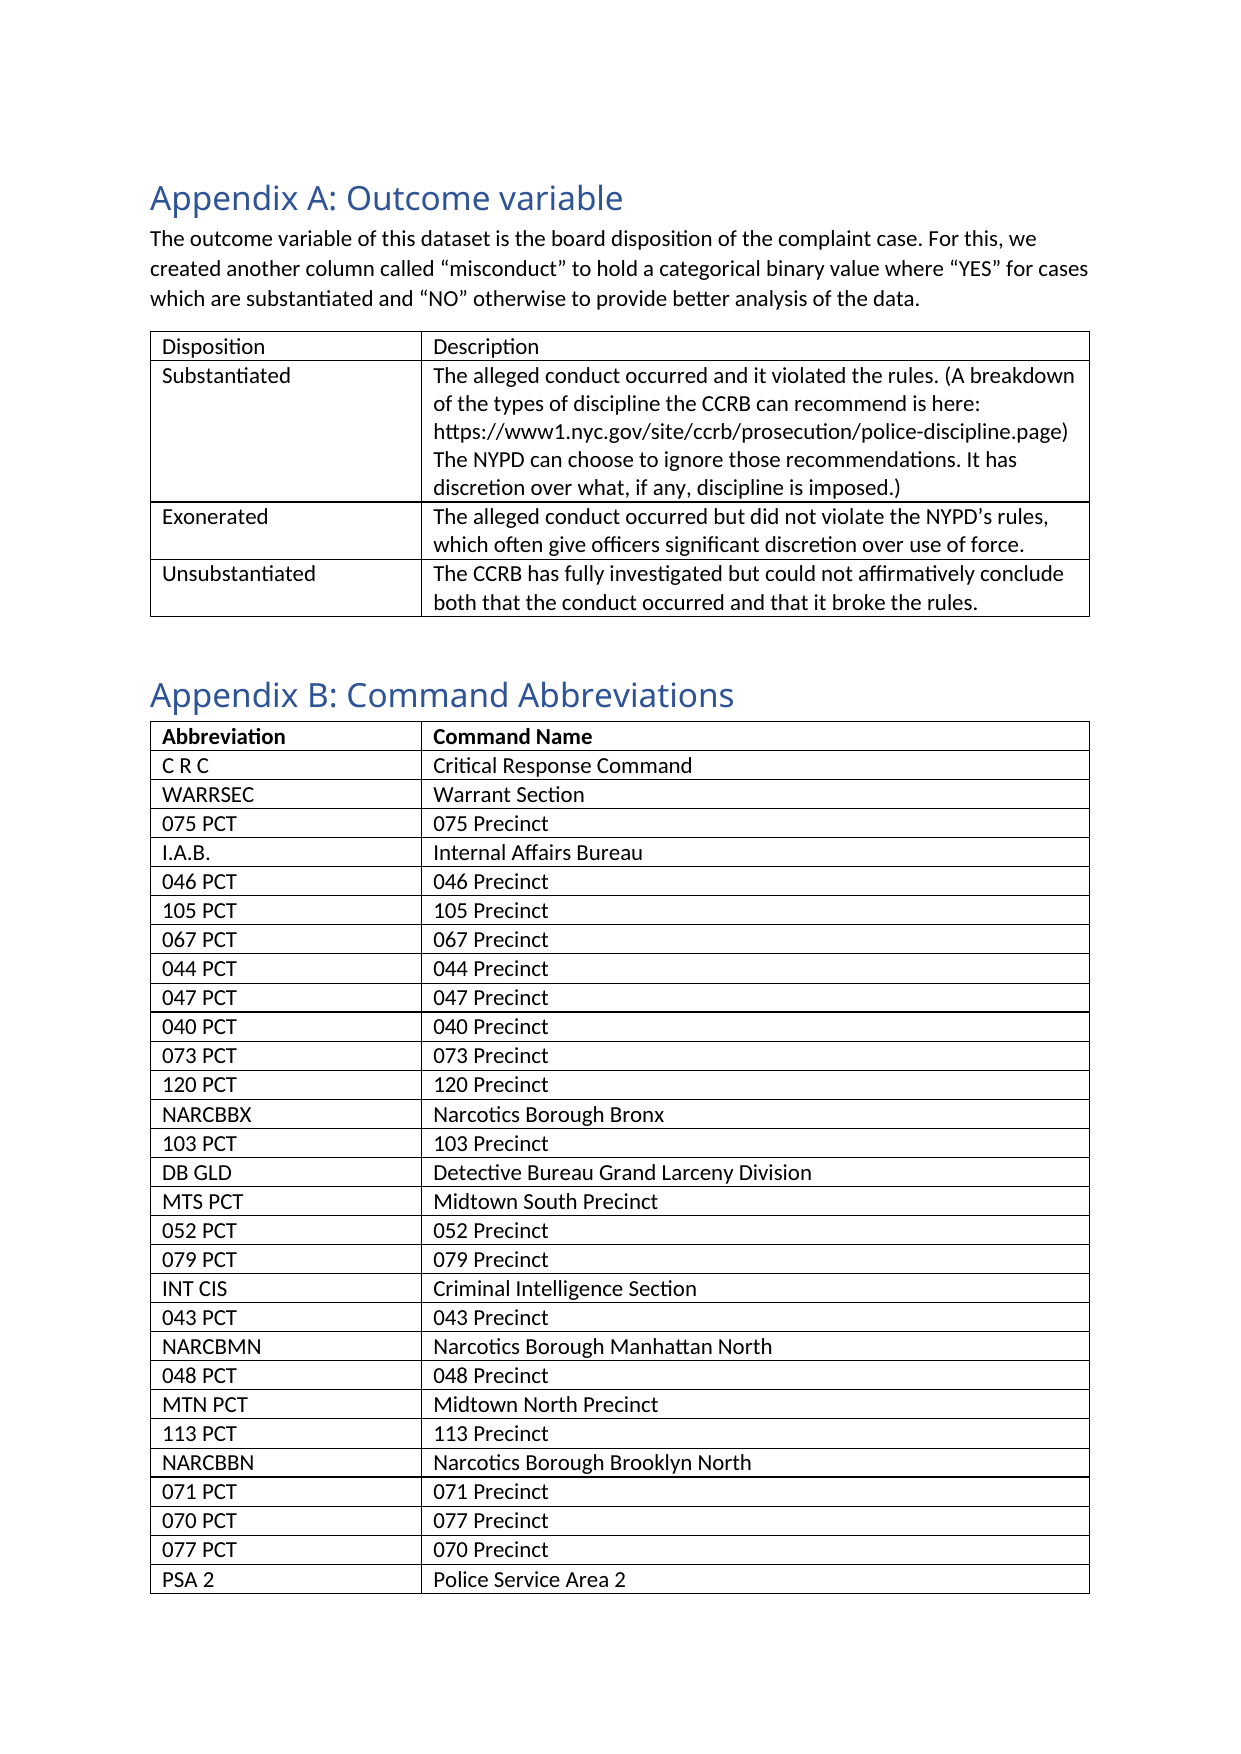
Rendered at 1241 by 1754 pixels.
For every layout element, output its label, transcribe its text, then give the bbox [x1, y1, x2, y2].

table_cell DB GLD [151, 1158, 421, 1186]
table_cell 103 PCT [151, 1129, 421, 1157]
subtitle Appendix A: Outcome variable [150, 175, 1090, 220]
subtitle Appendix B: Command Abbreviations [150, 672, 1090, 717]
table_cell 073 PCT [151, 1042, 421, 1069]
table_cell Substantiated [151, 361, 421, 501]
table_cell Critical Response Command [422, 751, 1089, 779]
table_cell 040 PCT [151, 1013, 421, 1041]
table_cell 075 Precinct [422, 809, 1089, 837]
table_cell NARCBBX [151, 1100, 421, 1128]
table_header Disposition [151, 332, 421, 360]
text The outcome variable of this dataset is the board disposition of the complaint case. For this, we created another column called “misconduct” to hold a categorical binary value where “YES” for cases which are substantiated and “NO” otherwise to provide better analysis of the data. [150, 224, 1090, 312]
table_cell The alleged conduct occurred but did not violate the NYPD’s rules, which often give officers significant discretion over use of force. [422, 503, 1089, 558]
table_cell MTN PCT [151, 1390, 421, 1418]
table_cell 105 Precinct [422, 896, 1089, 924]
table_cell 113 PCT [151, 1419, 421, 1447]
table_cell Midtown South Precinct [422, 1187, 1089, 1215]
table_cell The alleged conduct occurred and it violated the rules. (A breakdown of the types of discipline the CCRB can recommend is here: https://www1.nyc.gov/site/ccrb/prosecution/police-discipline.page) The NYPD can choose to ignore those recommendations. It has discretion over what, if any, discipline is imposed.) [422, 361, 1089, 501]
table_cell 070 Precinct [422, 1536, 1089, 1564]
table_cell 048 PCT [151, 1361, 421, 1389]
table_cell 047 PCT [151, 984, 421, 1011]
table_cell Warrant Section [422, 780, 1089, 808]
table_cell 113 Precinct [422, 1419, 1089, 1447]
table_cell 077 PCT [151, 1536, 421, 1564]
table_cell 067 PCT [151, 925, 421, 953]
table_cell 043 PCT [151, 1303, 421, 1331]
table_cell 073 Precinct [422, 1042, 1089, 1069]
table_cell Criminal Intelligence Section [422, 1274, 1089, 1302]
table_cell 079 PCT [151, 1245, 421, 1273]
table_cell NARCBMN [151, 1332, 421, 1360]
table_cell 067 Precinct [422, 925, 1089, 953]
table_cell The CCRB has fully investigated but could not affirmatively conclude both that the conduct occurred and that it broke the rules. [422, 560, 1089, 616]
table_cell Detective Bureau Grand Larceny Division [422, 1158, 1089, 1186]
table_cell 075 PCT [151, 809, 421, 837]
table_header Abbreviation [151, 722, 421, 750]
table_cell INT CIS [151, 1274, 421, 1302]
table_cell Exonerated [151, 503, 421, 558]
table_cell Police Service Area 2 [422, 1565, 1089, 1593]
table_cell 120 Precinct [422, 1071, 1089, 1099]
table_cell 071 PCT [151, 1478, 421, 1506]
table_cell 046 PCT [151, 867, 421, 895]
table_cell 071 Precinct [422, 1478, 1089, 1506]
table_cell Midtown North Precinct [422, 1390, 1089, 1418]
table_cell 070 PCT [151, 1507, 421, 1534]
table_cell 047 Precinct [422, 984, 1089, 1011]
table_cell 077 Precinct [422, 1507, 1089, 1534]
table_cell 043 Precinct [422, 1303, 1089, 1331]
table_cell 046 Precinct [422, 867, 1089, 895]
table_cell 103 Precinct [422, 1129, 1089, 1157]
table_cell PSA 2 [151, 1565, 421, 1593]
table_cell 044 PCT [151, 954, 421, 982]
table_cell Narcotics Borough Bronx [422, 1100, 1089, 1128]
table_cell Narcotics Borough Brooklyn North [422, 1449, 1089, 1476]
table_header Description [422, 332, 1089, 360]
table_cell 044 Precinct [422, 954, 1089, 982]
table_cell 052 Precinct [422, 1216, 1089, 1244]
table_cell Internal Affairs Bureau [422, 838, 1089, 866]
table_cell WARRSEC [151, 780, 421, 808]
table_cell Unsubstantiated [151, 560, 421, 616]
table_cell 079 Precinct [422, 1245, 1089, 1273]
table_cell Narcotics Borough Manhattan North [422, 1332, 1089, 1360]
table_cell NARCBBN [151, 1449, 421, 1476]
table_cell 120 PCT [151, 1071, 421, 1099]
table_cell 052 PCT [151, 1216, 421, 1244]
table_cell 105 PCT [151, 896, 421, 924]
table_cell MTS PCT [151, 1187, 421, 1215]
table_cell 048 Precinct [422, 1361, 1089, 1389]
table_header Command Name [422, 722, 1089, 750]
table_cell C R C [151, 751, 421, 779]
table_cell 040 Precinct [422, 1013, 1089, 1041]
table_cell I.A.B. [151, 838, 421, 866]
